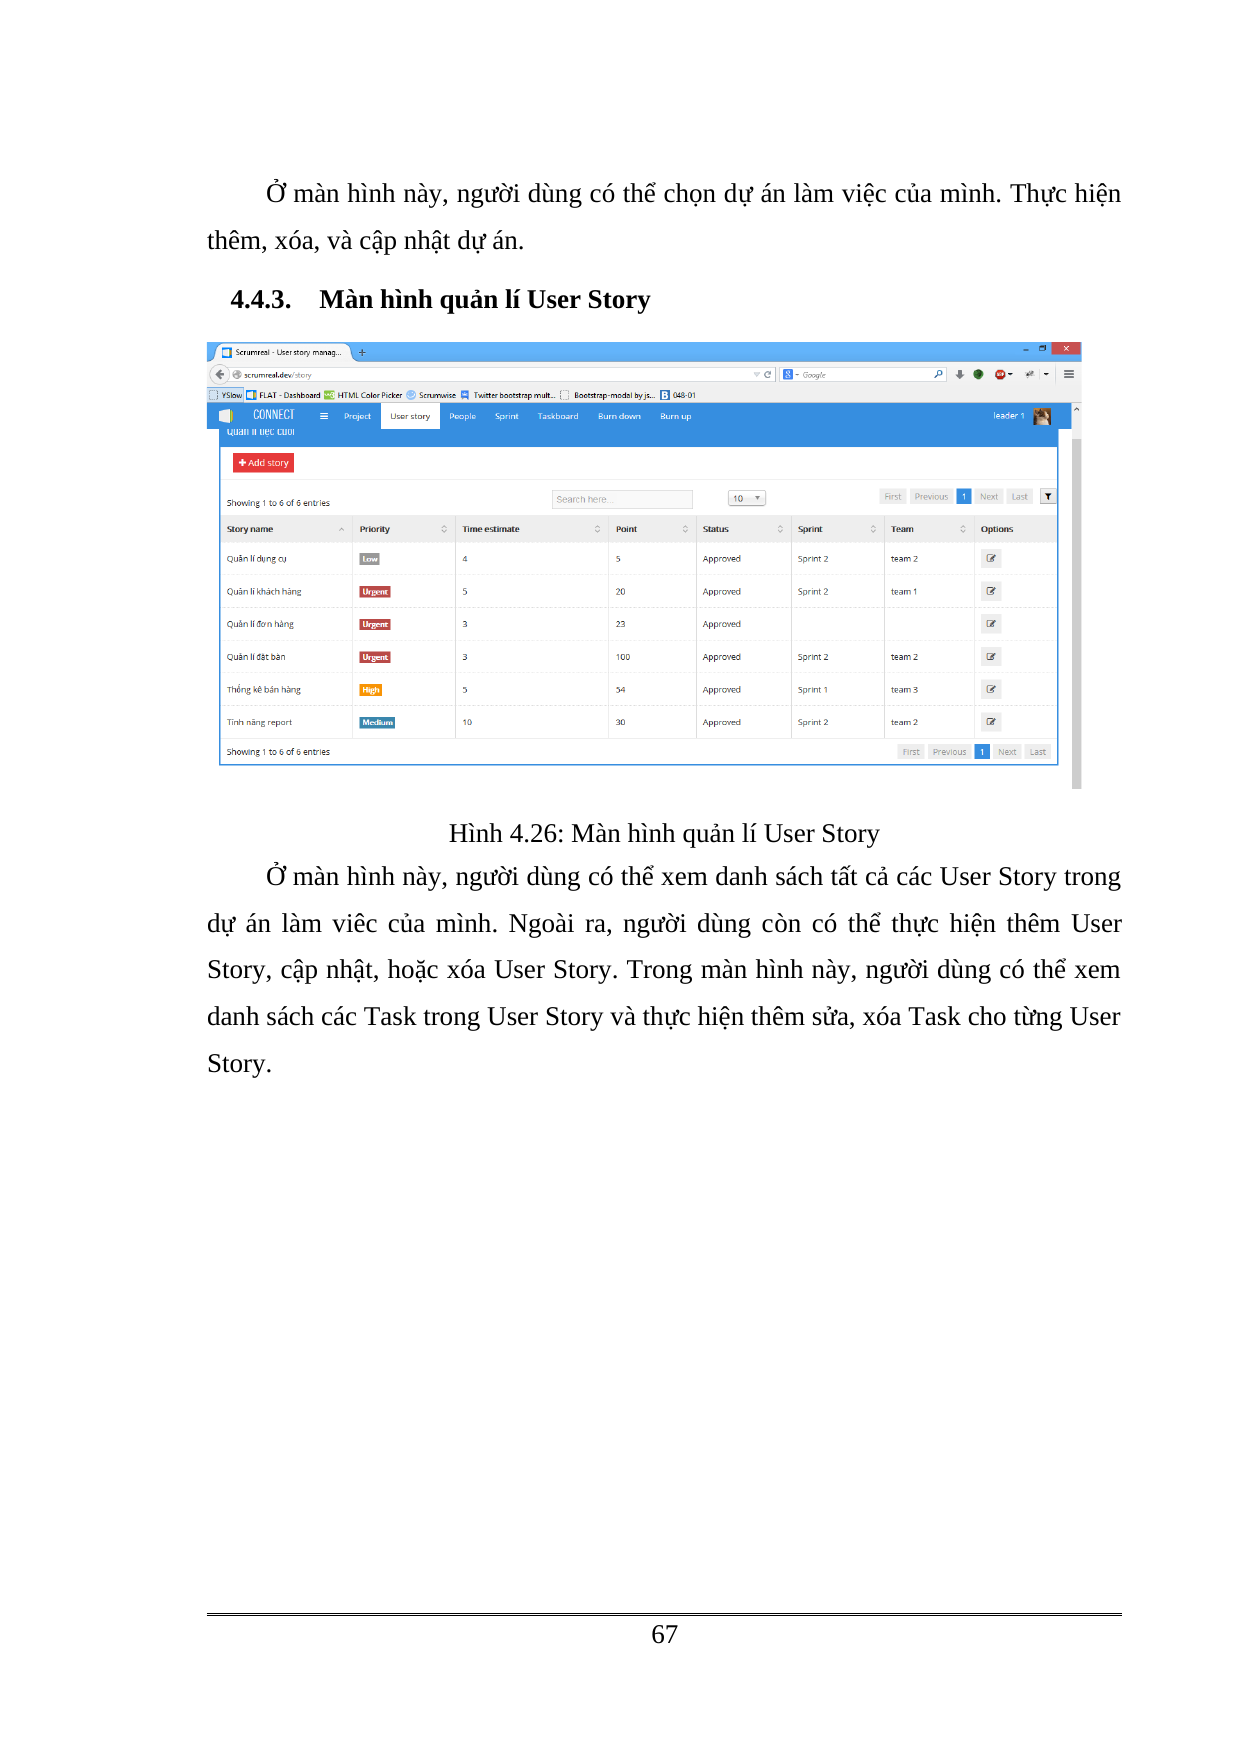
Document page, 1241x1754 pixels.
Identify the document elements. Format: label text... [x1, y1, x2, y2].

text Ở màn hình này, người dùng có thể chọn dự án làm việc của mình. Thực hiện thêm, xóa, và cập nhật dự án. [207, 177, 1122, 255]
text Ở màn hình này, người dùng có thể xem danh sách tất cả các User Story trong dự án làm viêc của mình. Ngoài ra, người dùng còn có thể thực hiện thêm User Story, cập nhật, hoặc xóa User Story. Trong màn hình này, người dùng có thể xem danh sách các Task trong User Story và thực hiện thêm sửa, xóa Task cho từng User Story. [207, 860, 1122, 1078]
subtitle Màn hình quản lí User Story [230, 283, 1122, 314]
picture [206, 342, 1082, 789]
